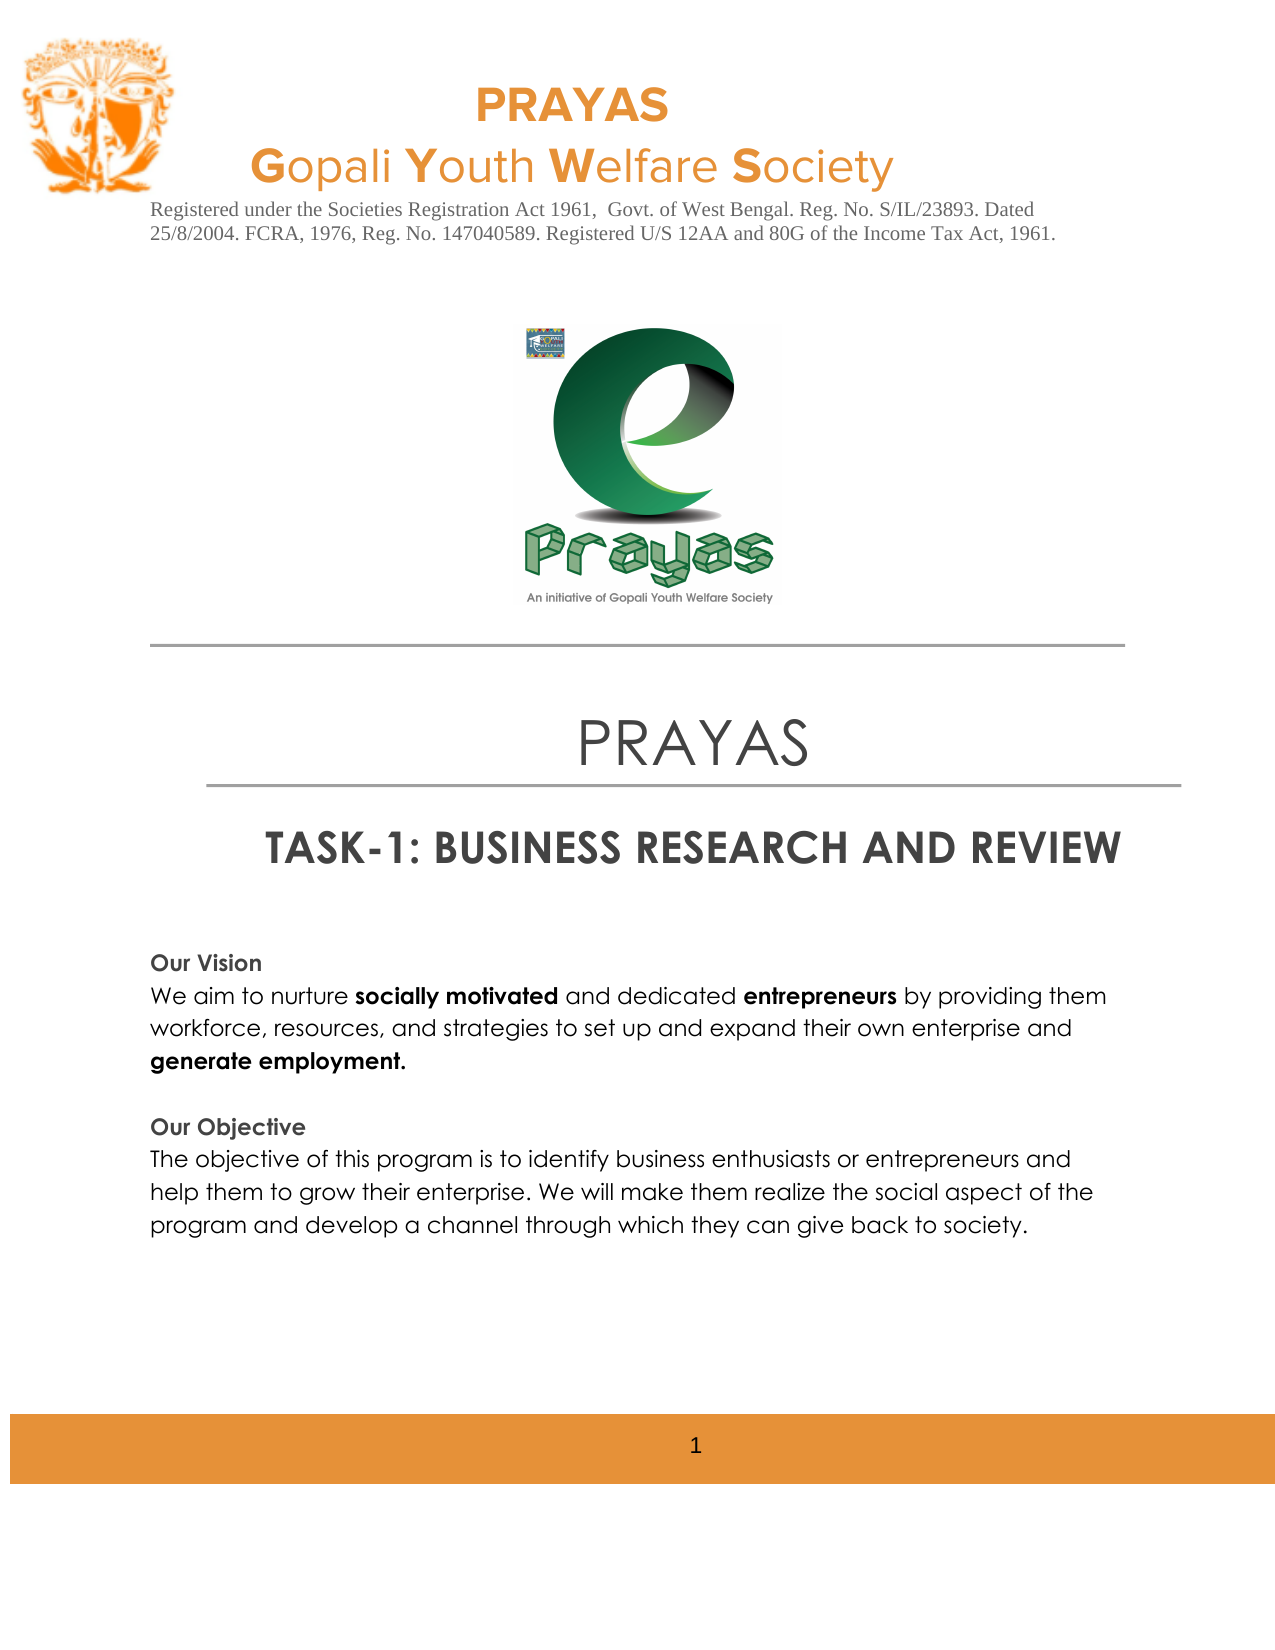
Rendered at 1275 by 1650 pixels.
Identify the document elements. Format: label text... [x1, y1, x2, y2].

text PRAYAS [150, 695, 1237, 784]
text Our Objective [150, 1109, 1125, 1142]
text The objective of this program is to identify business enthusiasts or entrepreneurs and help them to grow their enterprise. We will make them realize the social aspect of the program and develop a channel through which they can give back to society. [150, 1142, 1125, 1240]
text Our Vision [150, 946, 1237, 978]
text We aim to nurture socially motivated and dedicated entrepreneurs by providing them workforce, resources, and strategies to set up and expand their own enterprise and generate employment. [407, 978, 1125, 1076]
picture [512, 324, 782, 605]
text TASK-1: BUSINESS RESEARCH AND REVIEW [150, 814, 1237, 877]
picture [20, 37, 185, 201]
